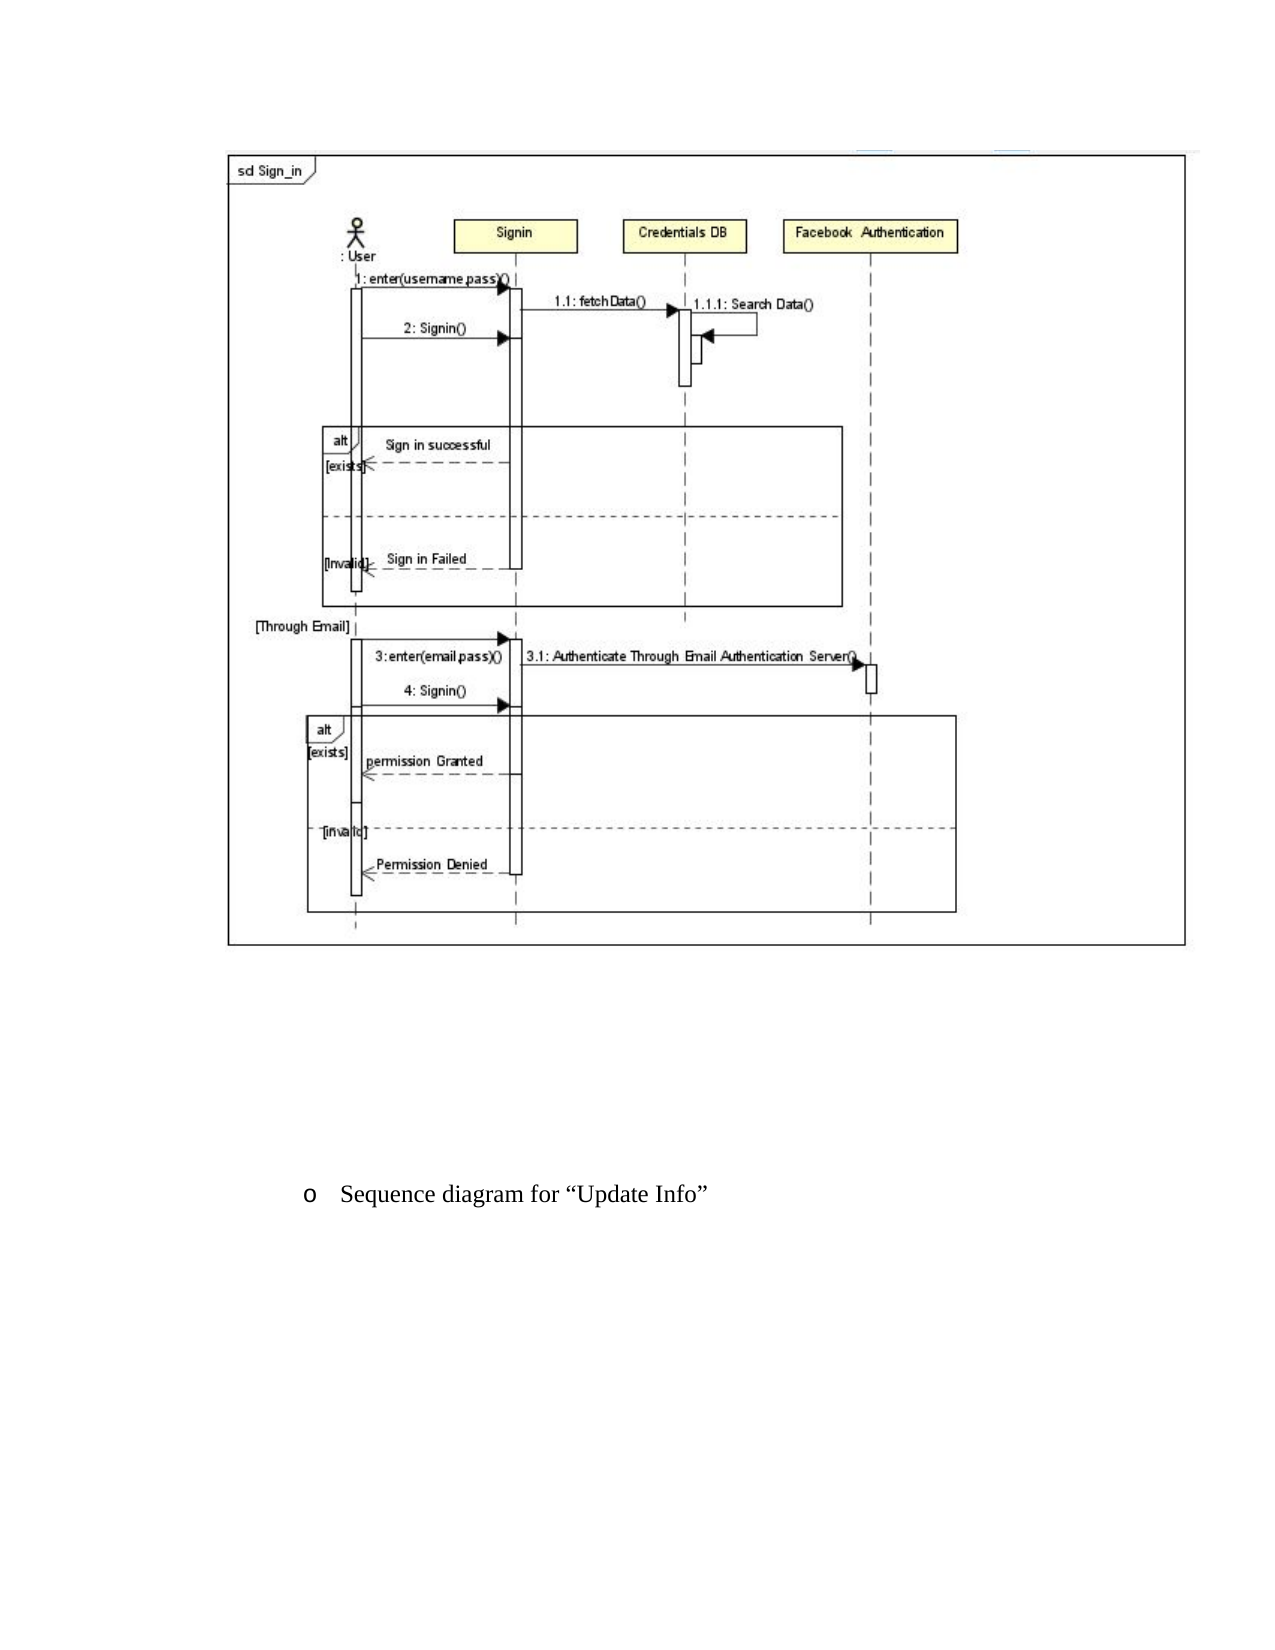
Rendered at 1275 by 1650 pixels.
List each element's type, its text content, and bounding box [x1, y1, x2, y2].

picture [225, 150, 1200, 955]
list Sequence diagram for “Update Info” [302, 1179, 1125, 1210]
